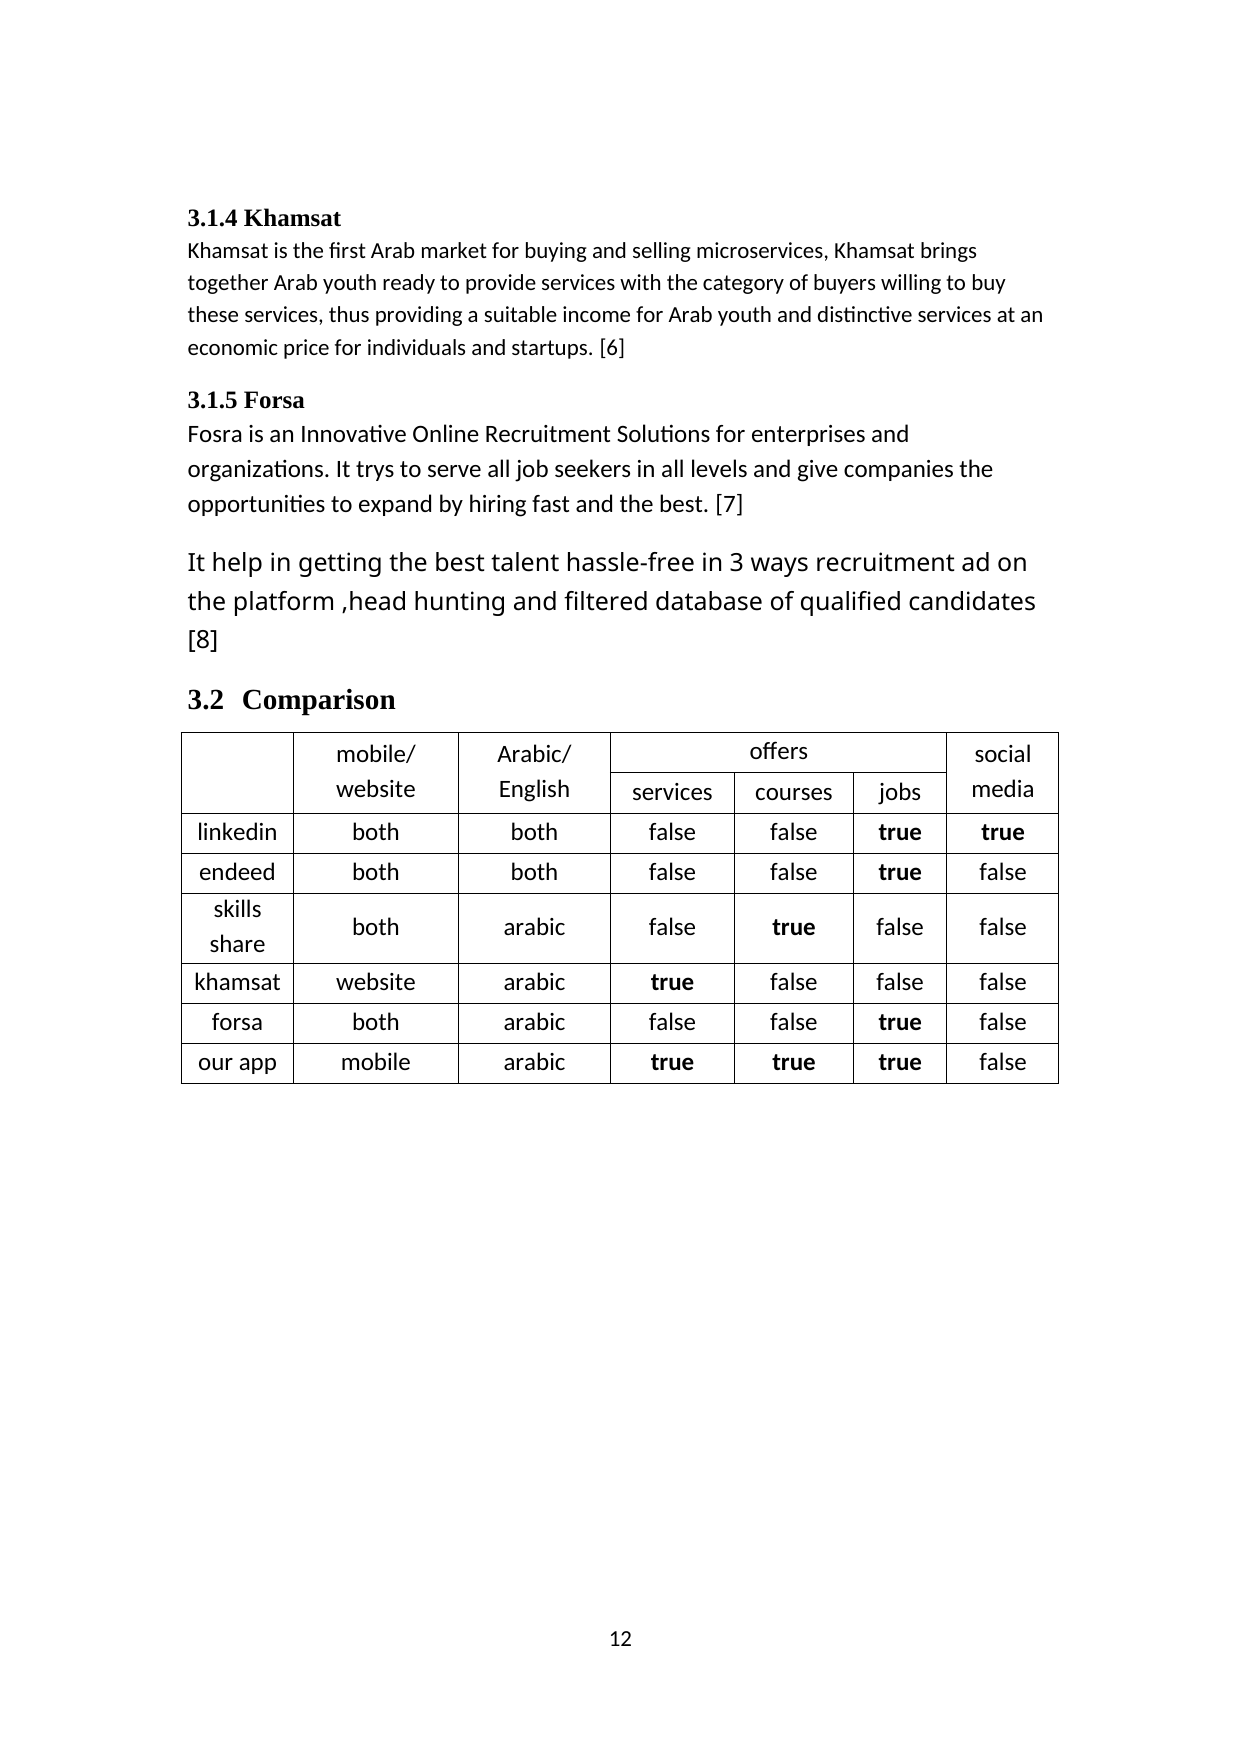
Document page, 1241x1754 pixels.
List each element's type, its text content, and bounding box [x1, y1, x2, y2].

table_cell false [947, 1004, 1058, 1043]
subtitle 3.1.4 Khamsat [187, 203, 1053, 232]
subtitle 3.1.5 Forsa [187, 386, 1053, 414]
table_cell courses [735, 773, 853, 812]
table_cell true [735, 894, 853, 963]
table_cell false [611, 1004, 734, 1043]
table_cell false [735, 1004, 853, 1043]
text It help in getting the best talent hassle-free in 3 ways recruitment ad on the platform ,head hunting and filtered database of qualified candidates [187, 544, 1053, 656]
table_cell mobile [294, 1044, 458, 1083]
table_cell true [854, 854, 946, 893]
table_cell true [947, 814, 1058, 852]
table_header mobile/website [294, 733, 458, 812]
table_cell true [854, 814, 946, 852]
table_cell false [947, 894, 1058, 963]
table_cell endeed [182, 854, 293, 893]
table_cell arabic [459, 894, 610, 963]
table_header Arabic/English [459, 733, 610, 812]
table_cell jobs [854, 773, 946, 812]
table_cell our app [182, 1044, 293, 1083]
subtitle 3.2 Comparison [187, 682, 1053, 715]
text Fosra is an Innovative Online Recruitment Solutions for enterprises and organizations. It trys to serve all job seekers in all levels and give companies the opportunities to expand by hiring fast and the best. [187, 419, 1053, 519]
table_cell true [854, 1044, 946, 1083]
table_header social media [947, 733, 1058, 812]
table_cell false [947, 1044, 1058, 1083]
table_cell false [854, 894, 946, 963]
table_cell false [611, 894, 734, 963]
table_cell false [735, 964, 853, 1003]
table_cell false [854, 964, 946, 1003]
table_cell false [611, 814, 734, 852]
table_cell false [611, 854, 734, 893]
table_cell true [735, 1044, 853, 1083]
table_cell both [294, 814, 458, 852]
table_cell false [735, 814, 853, 852]
table_cell khamsat [182, 964, 293, 1003]
table_cell linkedin [182, 814, 293, 852]
table_header offers [611, 733, 946, 772]
table_cell website [294, 964, 458, 1003]
table_cell false [735, 854, 853, 893]
table_cell forsa [182, 1004, 293, 1043]
table_cell arabic [459, 1044, 610, 1083]
table_cell both [294, 854, 458, 893]
table_cell false [947, 854, 1058, 893]
table_cell both [294, 894, 458, 963]
table_cell skills share [182, 894, 293, 963]
table_cell both [459, 854, 610, 893]
table_cell true [611, 1044, 734, 1083]
table_cell arabic [459, 964, 610, 1003]
text Khamsat is the first Arab market for buying and selling microservices, Khamsat brings together Arab youth ready to provide services with the category of buyers willing to buy these services, thus providing a suitable income for Arab youth and distinctive services at an economic price for individuals and startups. [187, 236, 1053, 361]
table_cell true [854, 1004, 946, 1043]
table_header [182, 733, 293, 812]
table_cell true [611, 964, 734, 1003]
table_cell false [947, 964, 1058, 1003]
table_cell both [459, 814, 610, 852]
table_cell services [611, 773, 734, 812]
table_cell arabic [459, 1004, 610, 1043]
table_cell both [294, 1004, 458, 1043]
